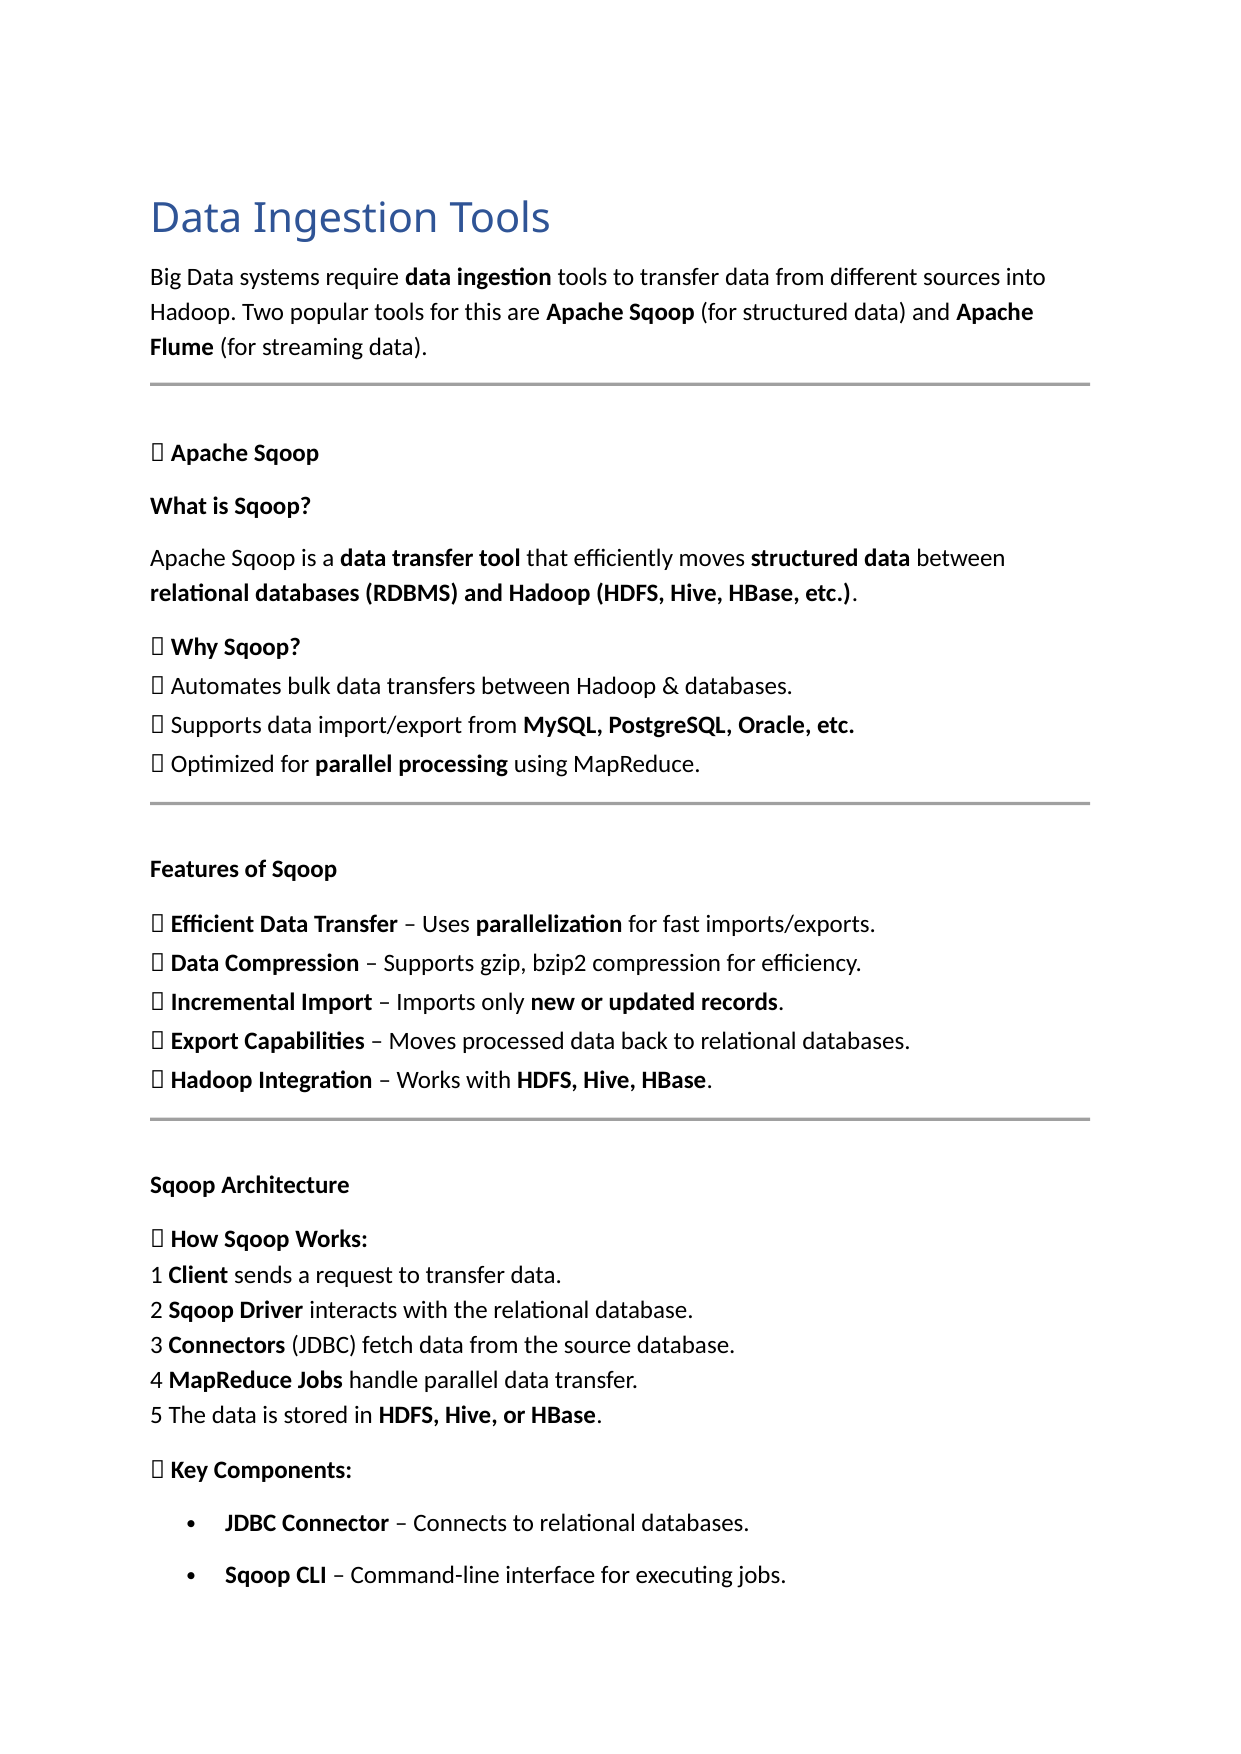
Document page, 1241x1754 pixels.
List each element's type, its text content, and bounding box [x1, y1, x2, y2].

text Apache Sqoop is a data transfer tool that efficiently moves structured data between relational databases (RDBMS) and Hadoop (HDFS, Hive, HBase, etc.). [150, 542, 1090, 607]
text ✅ Efficient Data Transfer – Uses parallelization for fast imports/exports. ✅ Data Compression – Supports gzip, bzip2 compression for efficiency. ✅ Incremental Import – Imports only new or updated records. ✅ Export Capabilities – Moves processed data back to relational databases. ✅ Hadoop Integration – Works with HDFS, Hive, HBase. [150, 905, 1090, 1096]
text What is Sqoop? [150, 490, 1090, 521]
subtitle Data Ingestion Tools [150, 187, 1090, 244]
text Sqoop Architecture [150, 1169, 1090, 1200]
list Sqoop CLI – Command-line interface for executing jobs. [187, 1559, 1090, 1589]
text Features of Sqoop [150, 853, 1090, 884]
text 📌 How Sqoop Works: 1️ Client sends a request to transfer data. 2️ Sqoop Driver interacts with the relational database. 3️ Connectors (JDBC) fetch data from the source database. 4️ MapReduce Jobs handle parallel data transfer. 5️ The data is stored in HDFS, Hive, or HBase. [150, 1221, 1090, 1430]
text 🔹 Key Components: [150, 1451, 1090, 1485]
text 💡 Why Sqoop? ✅ Automates bulk data transfers between Hadoop & databases. ✅ Supports data import/export from MySQL, PostgreSQL, Oracle, etc. ✅ Optimized for parallel processing using MapReduce. [150, 628, 1090, 780]
list JDBC Connector – Connects to relational databases. [187, 1507, 1090, 1538]
text Big Data systems require data ingestion tools to transfer data from different sources into Hadoop. Two popular tools for this are Apache Sqoop (for structured data) and Apache Flume (for streaming data). [150, 261, 1090, 362]
text 🔹 Apache Sqoop [150, 434, 1090, 468]
